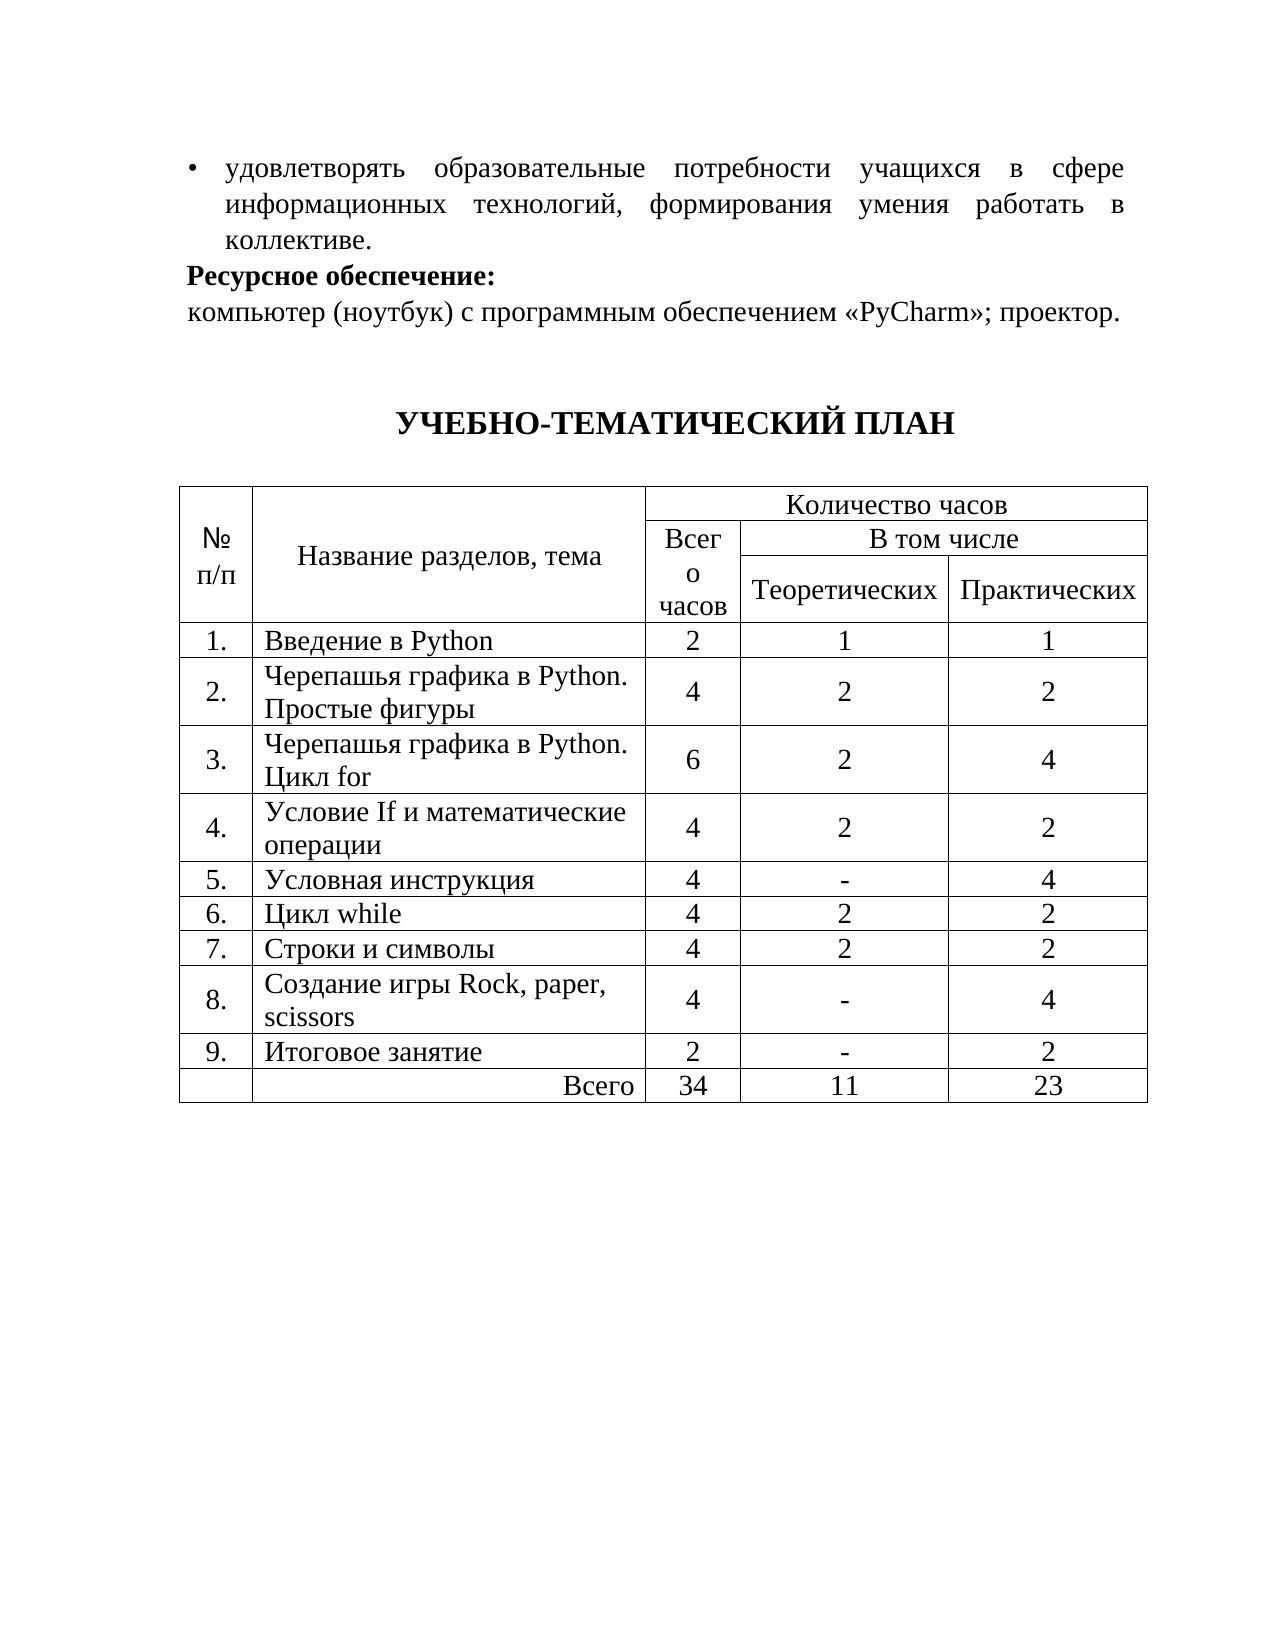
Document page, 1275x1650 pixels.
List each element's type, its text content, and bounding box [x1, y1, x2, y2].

table_cell 4. [180, 794, 252, 861]
table_cell - [741, 1034, 948, 1067]
table_header № п/п [180, 487, 252, 622]
table_cell 2 [741, 931, 948, 965]
table_cell [180, 1069, 252, 1102]
table_cell 2 [646, 1034, 740, 1067]
table_header Количество часов [646, 487, 1147, 520]
table_cell 2 [949, 658, 1147, 725]
table_cell 4 [646, 658, 740, 725]
table_cell Всего часов [646, 521, 740, 622]
table_cell Строки и символы [253, 931, 645, 965]
text Ресурсное обеспечение: [150, 258, 1125, 292]
table_cell 2 [949, 897, 1147, 930]
table_cell 2 [949, 1034, 1147, 1067]
table_cell 1 [949, 623, 1147, 657]
table_cell Всего [253, 1069, 645, 1102]
table_cell Создание игры Rock, paper, scissors [253, 966, 645, 1033]
table_cell Условие If и математические операции [253, 794, 645, 861]
table_cell 23 [949, 1069, 1147, 1102]
table_cell 4 [646, 862, 740, 896]
table_cell 6 [646, 726, 740, 793]
table_cell - [741, 862, 948, 896]
table_cell В том числе [741, 521, 1147, 555]
table_cell 34 [646, 1069, 740, 1102]
table_cell Теоретических [741, 556, 948, 622]
table_cell Черепашья графика в Python. Простые фигуры [253, 658, 645, 725]
table_cell 6. [180, 897, 252, 930]
table_cell 4 [949, 726, 1147, 793]
table_cell 2 [646, 623, 740, 657]
table_cell 4 [949, 966, 1147, 1033]
table_cell 2 [741, 726, 948, 793]
table_cell Цикл while [253, 897, 645, 930]
text компьютер (ноутбук) с программным обеспечением «PyCharm»; проектор. [187, 294, 1125, 328]
table_cell 2 [949, 931, 1147, 965]
table_cell 4 [949, 862, 1147, 896]
table_cell 4 [646, 897, 740, 930]
table_cell Практических [949, 556, 1147, 622]
table_cell 4 [646, 794, 740, 861]
table_cell 4 [646, 931, 740, 965]
table_cell 5. [180, 862, 252, 896]
table_cell 4 [646, 966, 740, 1033]
table_cell 2 [949, 794, 1147, 861]
table_cell Введение в Python [253, 623, 645, 657]
table_cell 2 [741, 794, 948, 861]
table_cell 11 [741, 1069, 948, 1102]
table_header Название разделов, тема [253, 487, 645, 622]
table_cell 2. [180, 658, 252, 725]
table_cell 1. [180, 623, 252, 657]
table_cell 9. [180, 1034, 252, 1067]
table_cell 3. [180, 726, 252, 793]
text УЧЕБНО-ТЕМАТИЧЕСКИЙ ПЛАН [225, 403, 1125, 441]
table_cell 8. [180, 966, 252, 1033]
table_cell Условная инструкция [253, 862, 645, 896]
table_cell - [741, 966, 948, 1033]
table_cell 2 [741, 897, 948, 930]
table_cell 1 [741, 623, 948, 657]
table_cell Черепашья графика в Python. Цикл for [253, 726, 645, 793]
table_cell 7. [180, 931, 252, 965]
table_cell 2 [741, 658, 948, 725]
list удовлетворять образовательные потребности учащихся в сфере информационных технологий, формирования умения работать в коллективе. [187, 150, 1125, 256]
table_cell Итоговое занятие [253, 1034, 645, 1067]
